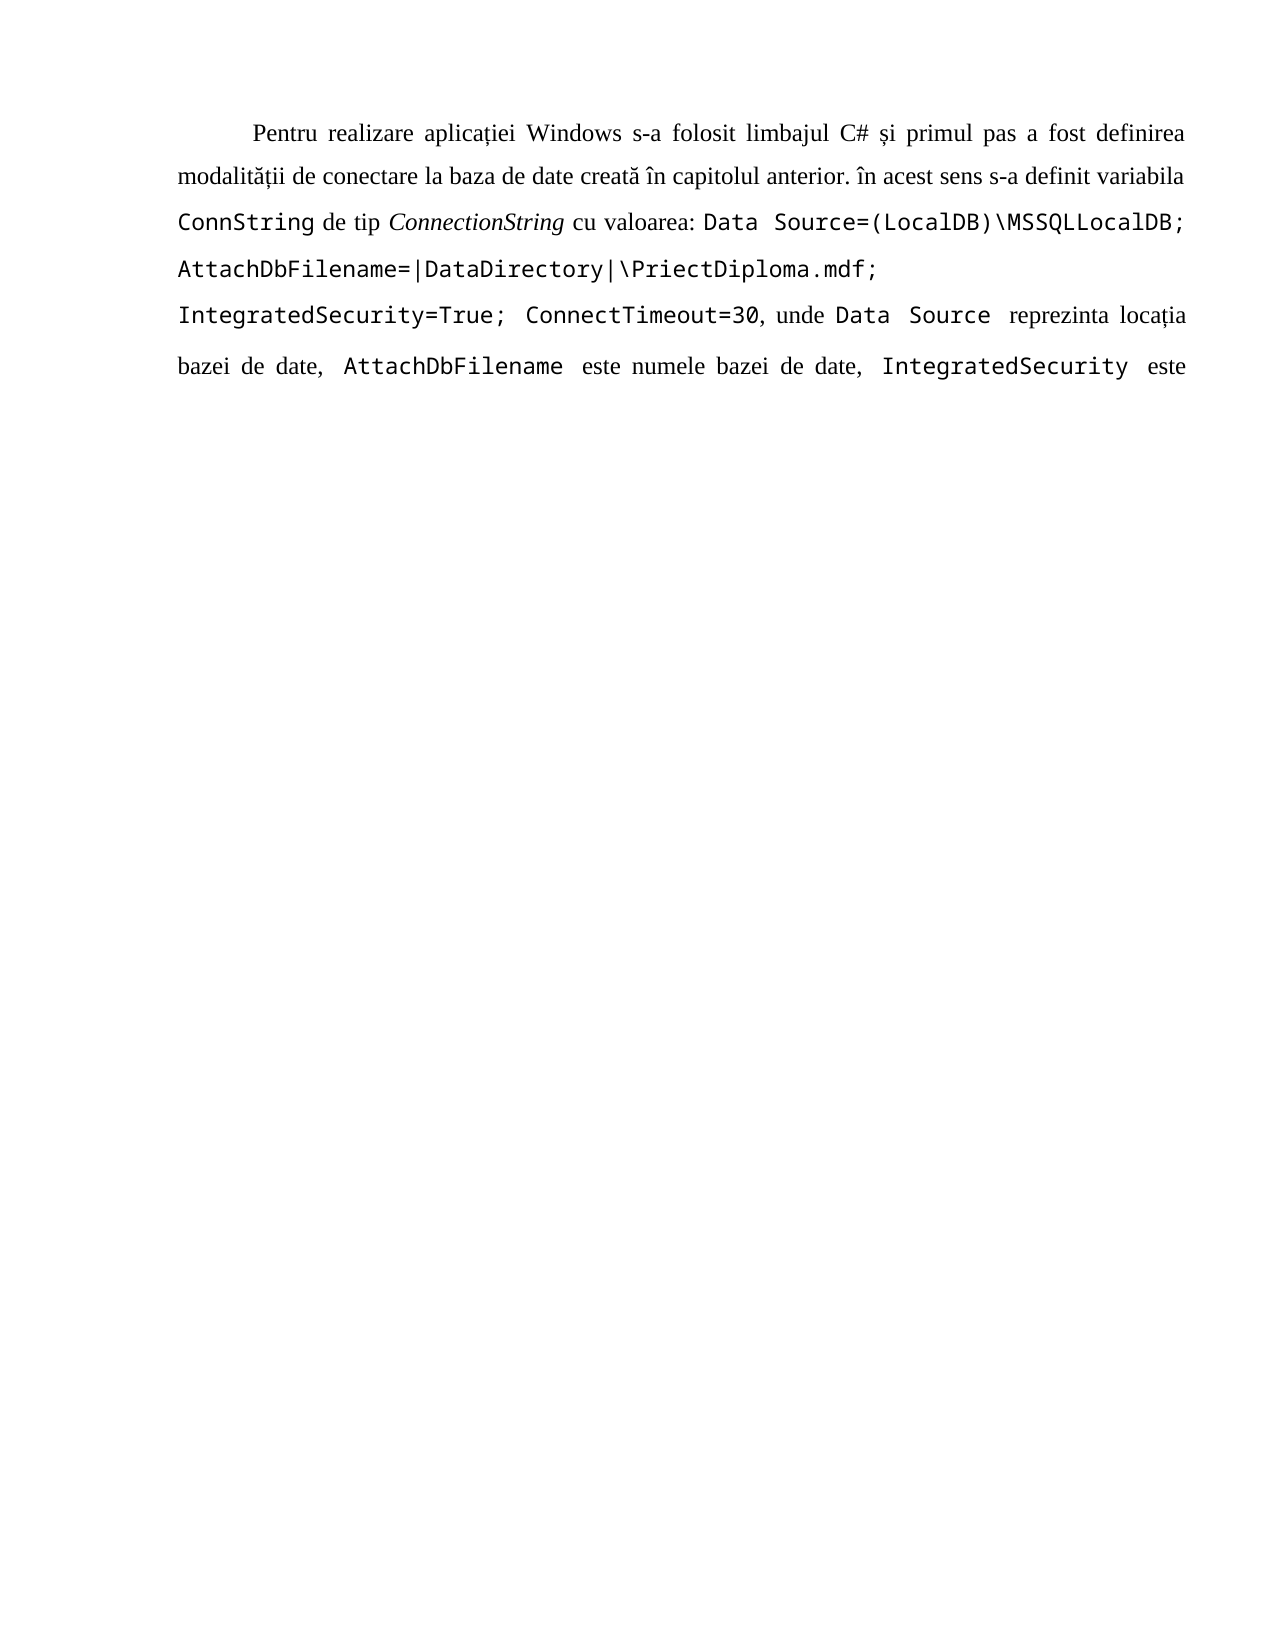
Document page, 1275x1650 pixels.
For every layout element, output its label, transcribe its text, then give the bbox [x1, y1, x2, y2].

text Pentru realizare aplicației Windows s-a folosit limbajul C# și primul pas a fost definirea modalității de conectare la baza de date creată în capitolul anterior. în acest sens s-a definit variabila ConnString de tip ConnectionString cu valoarea: Data Source=(LocalDB)\MSSQLLocalDB; AttachDbFilename=|DataDirectory|\PriectDiploma.mdf; IntegratedSecurity=True; ConnectTimeout=30, unde Data Source reprezinta locația bazei de date, AttachDbFilename este numele bazei de date, IntegratedSecurity este metoda de securitate folosită pentru autentificare la baza de date și ConnectTimeout este durata pentru care se va relua conectarea la baza de date în cazul unei încercări eșuate. [177, 118, 1186, 382]
